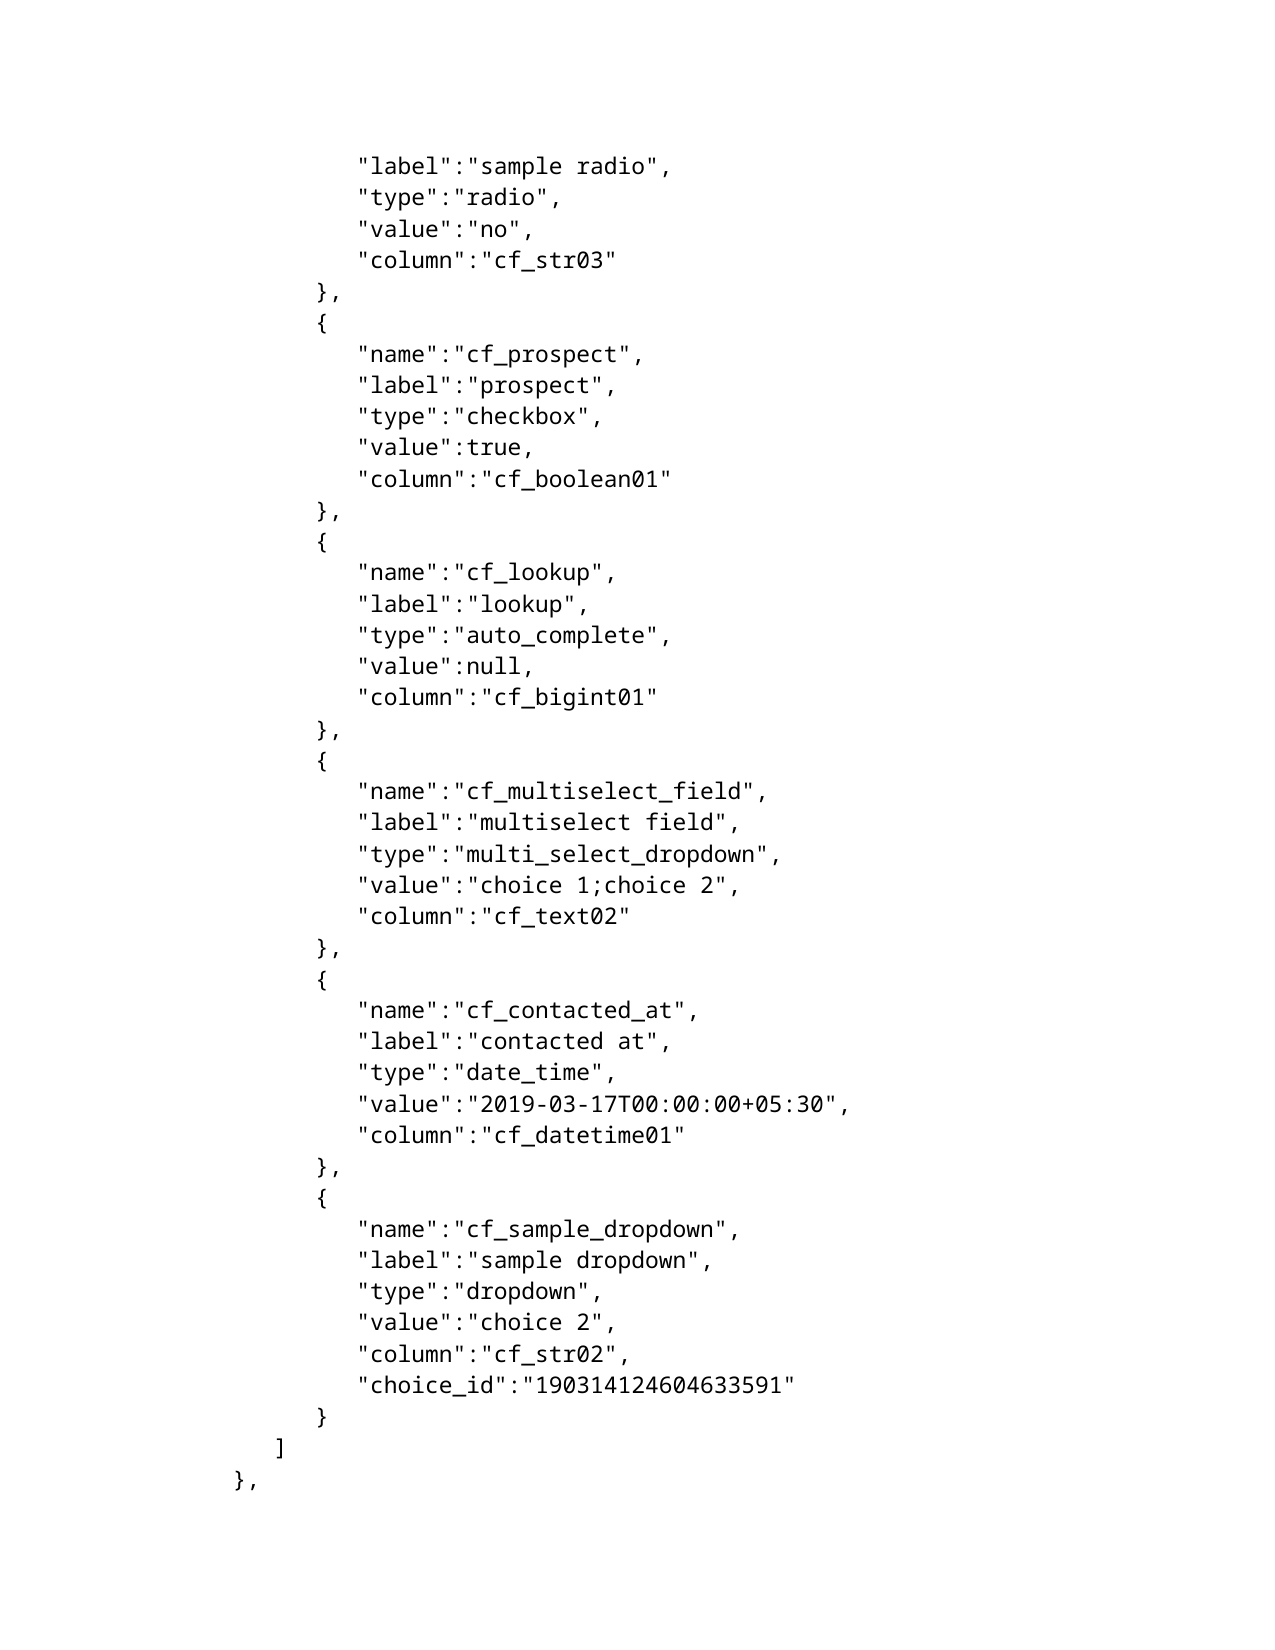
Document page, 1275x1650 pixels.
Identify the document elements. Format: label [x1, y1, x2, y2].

text [150, 150, 1125, 1494]
